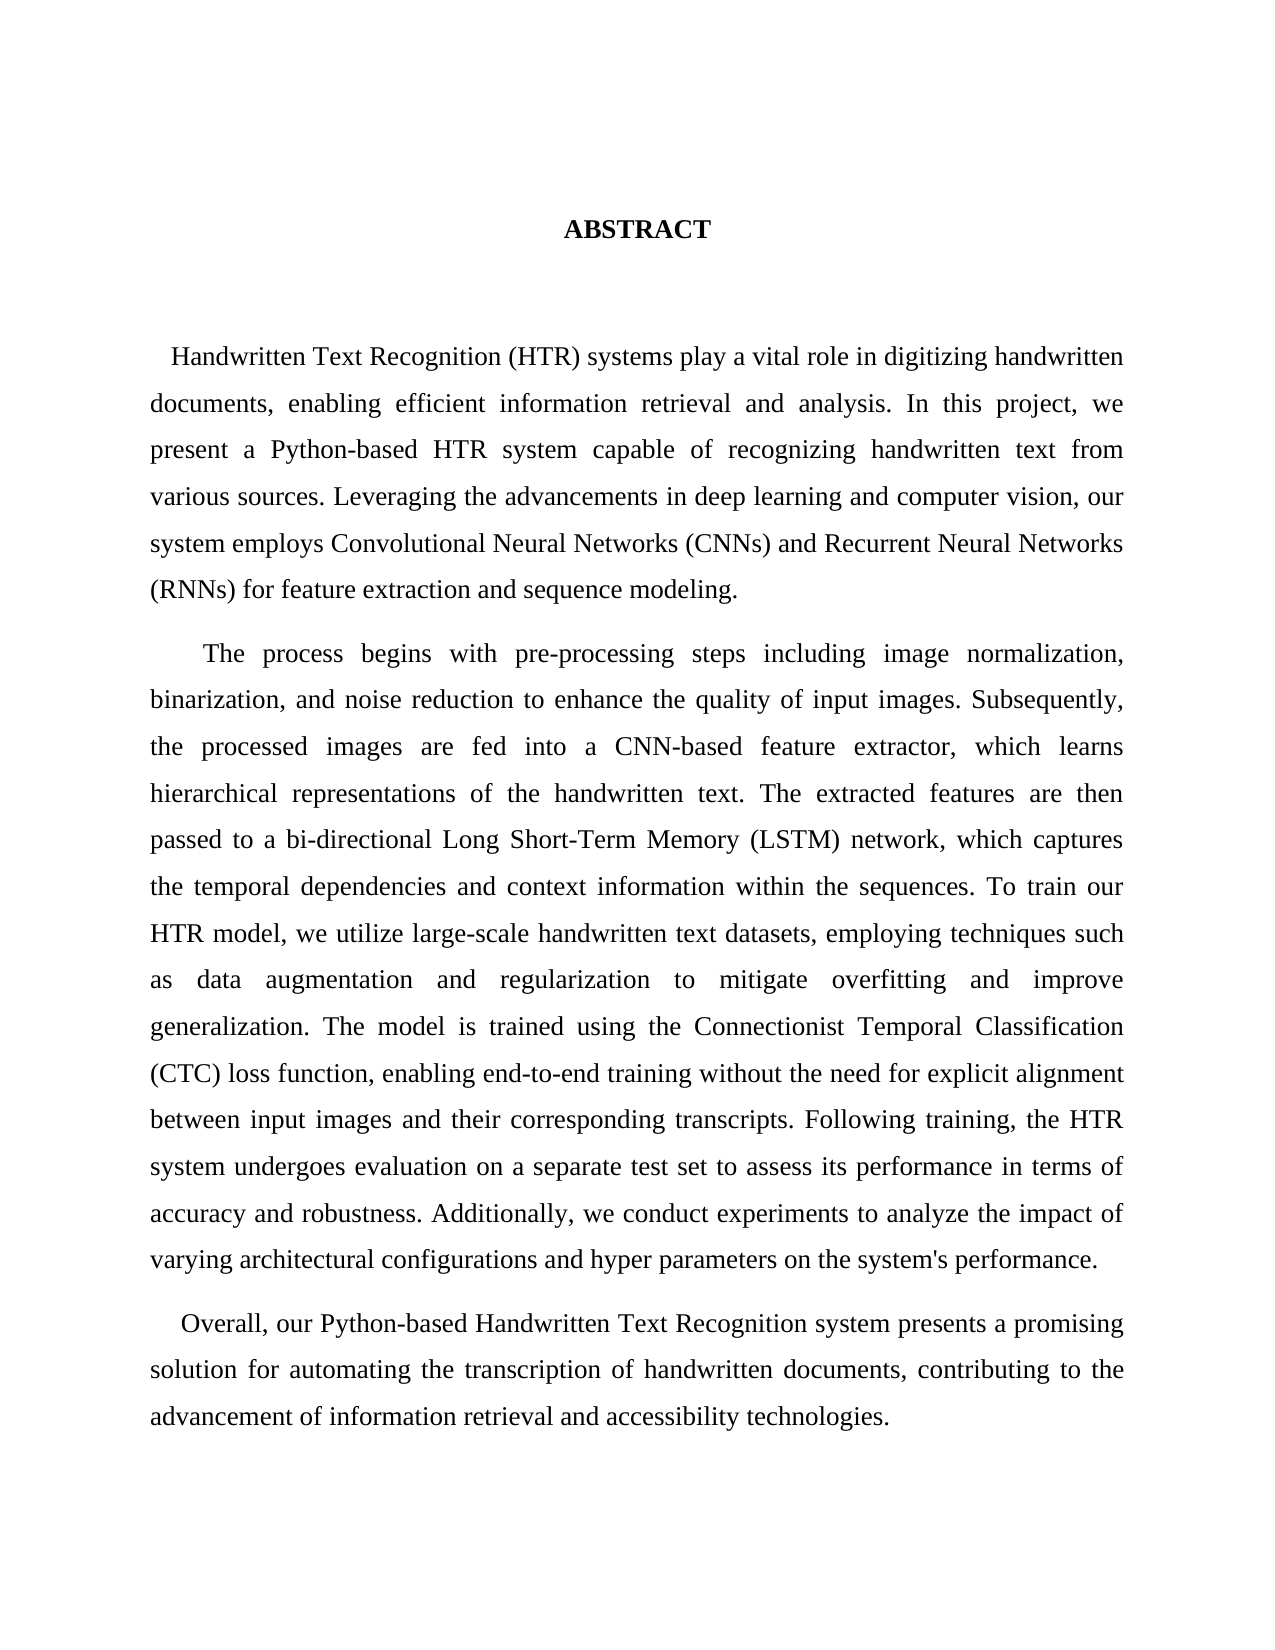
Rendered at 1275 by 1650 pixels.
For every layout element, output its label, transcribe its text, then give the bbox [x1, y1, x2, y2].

text Overall, our Python-based Handwritten Text Recognition system presents a promising solution for automating the transcription of handwritten documents, contributing to the advancement of information retrieval and accessibility technologies. [150, 1307, 1125, 1431]
text Handwritten Text Recognition (HTR) systems play a vital role in digitizing handwritten documents, enabling efficient information retrieval and analysis. In this project, we present a Python-based HTR system capable of recognizing handwritten text from various sources. Leveraging the advancements in deep learning and computer vision, our system employs Convolutional Neural Networks (CNNs) and Recurrent Neural Networks (RNNs) for feature extraction and sequence modeling. [150, 340, 1125, 604]
text ABSTRACT [150, 213, 1125, 244]
text The process begins with pre-processing steps including image normalization, binarization, and noise reduction to enhance the quality of input images. Subsequently, the processed images are fed into a CNN-based feature extractor, which learns hierarchical representations of the handwritten text. The extracted features are then passed to a bi-directional Long Short-Term Memory (LSTM) network, which captures the temporal dependencies and context information within the sequences. To train our HTR model, we utilize large-scale handwritten text datasets, employing techniques such as data augmentation and regularization to mitigate overfitting and improve generalization. The model is trained using the Connectionist Temporal Classification (CTC) loss function, enabling end-to-end training without the need for explicit alignment between input images and their corresponding transcripts. Following training, the HTR system undergoes evaluation on a separate test set to assess its performance in terms of accuracy and robustness. Additionally, we conduct experiments to analyze the impact of varying architectural configurations and hyper parameters on the system's performance. [150, 637, 1125, 1274]
